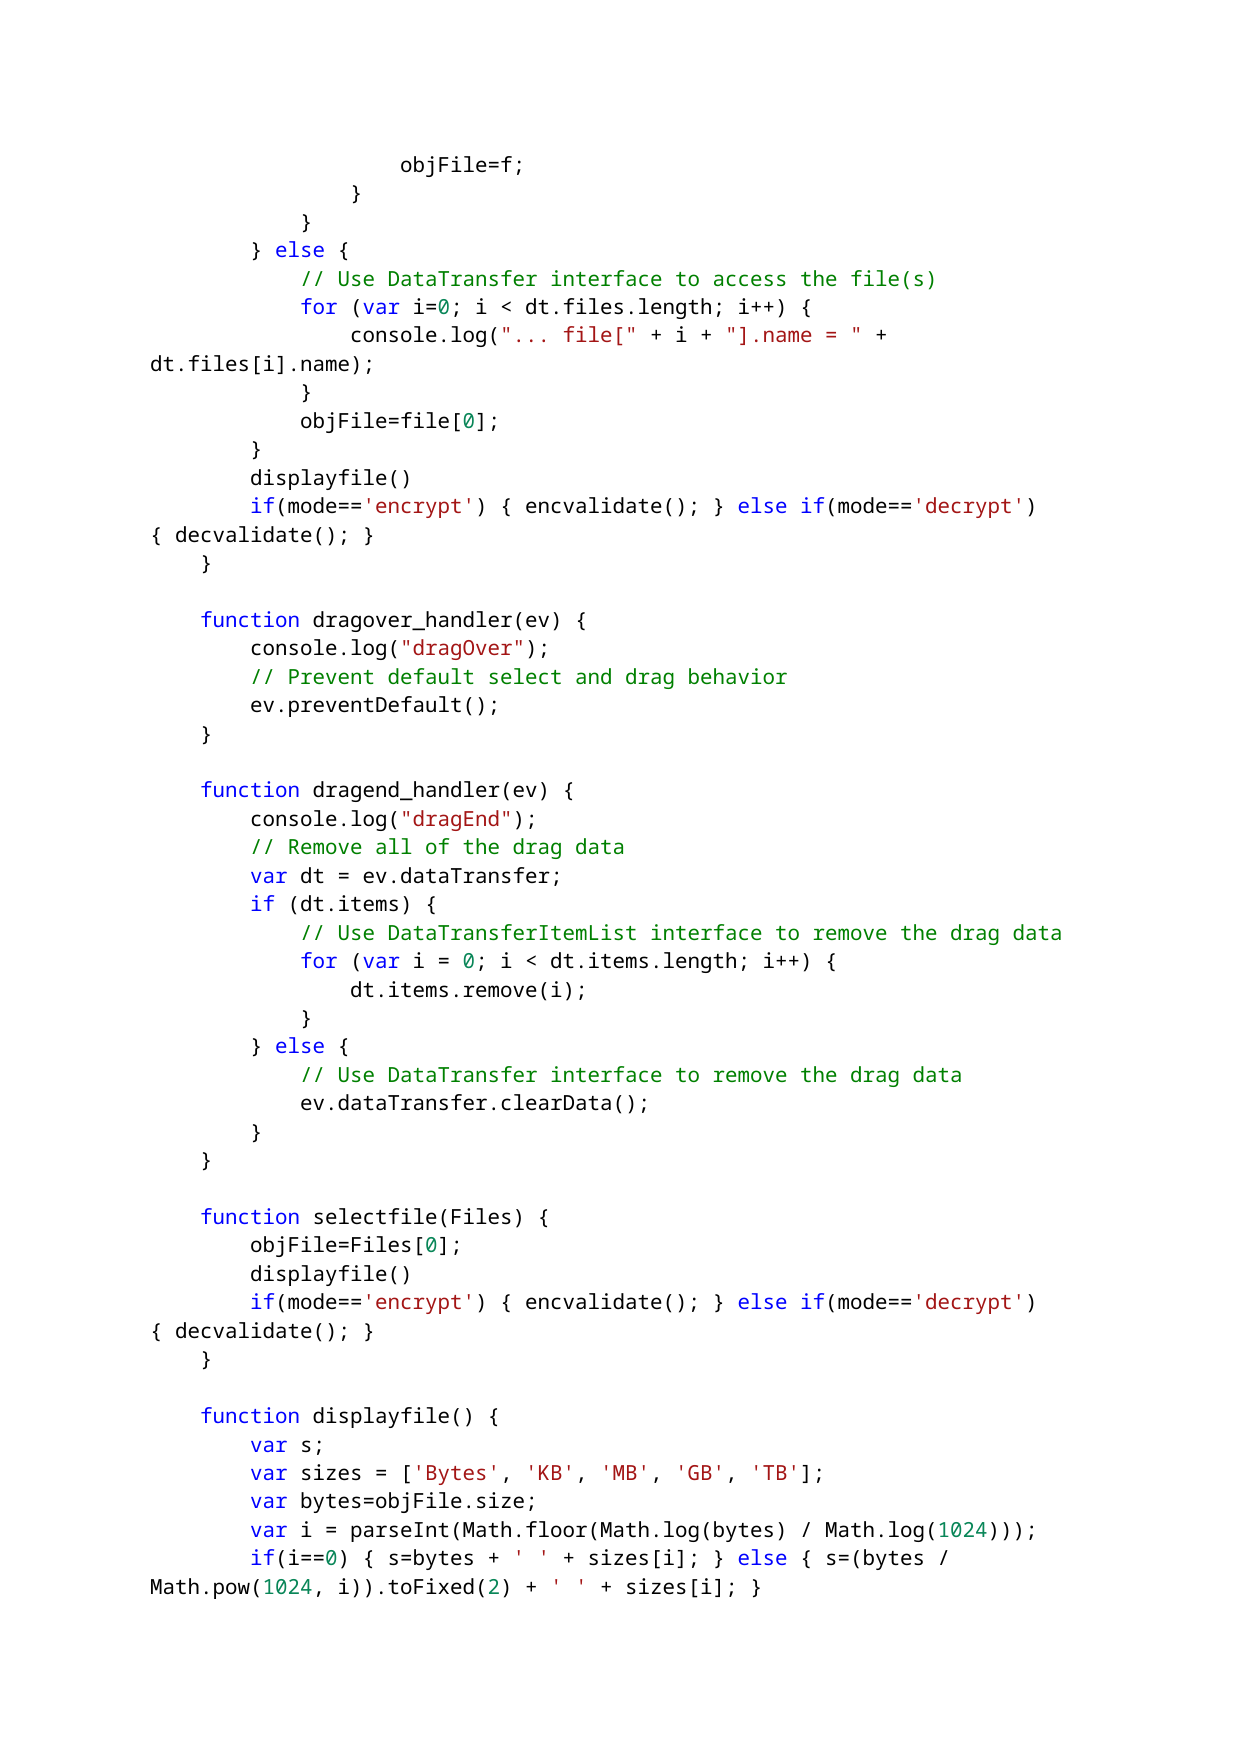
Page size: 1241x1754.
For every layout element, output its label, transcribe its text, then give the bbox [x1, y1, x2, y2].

text } [150, 1145, 1090, 1174]
text console.log("... file[" + i + "].name = " + dt.files[i].name); [150, 321, 1090, 377]
text var sizes = ['Bytes', 'KB', 'MB', 'GB', 'TB']; [150, 1458, 1090, 1487]
text } [150, 548, 1090, 577]
text // Use DataTransfer interface to remove the drag data [150, 1060, 1090, 1088]
text // Use DataTransferItemList interface to remove the drag data [150, 918, 1090, 946]
text function dragend_handler(ev) { [150, 776, 1090, 804]
text } else { [150, 1032, 1090, 1060]
text displayfile() [150, 1259, 1090, 1287]
text } [150, 1003, 1090, 1032]
text if(mode=='encrypt') { encvalidate(); } else if(mode=='decrypt') { decvalidate(); } [150, 1287, 1090, 1344]
text var s; [150, 1430, 1090, 1458]
text if(i==0) { s=bytes + ' ' + sizes[i]; } else { s=(bytes / Math.pow(1024, i)).toFixed(2) + ' ' + sizes[i]; } [150, 1543, 1090, 1600]
text if (dt.items) { [150, 889, 1090, 918]
text displayfile() [150, 463, 1090, 491]
text } [150, 377, 1090, 406]
text for (var i=0; i < dt.files.length; i++) { [150, 292, 1090, 321]
text // Prevent default select and drag behavior [150, 662, 1090, 690]
text } [150, 178, 1090, 207]
text console.log("dragOver"); [150, 633, 1090, 662]
text } [150, 434, 1090, 463]
text } [150, 1117, 1090, 1145]
text for (var i = 0; i < dt.items.length; i++) { [150, 946, 1090, 975]
text var dt = ev.dataTransfer; [150, 861, 1090, 889]
text console.log("dragEnd"); [150, 804, 1090, 832]
text dt.items.remove(i); [150, 975, 1090, 1003]
text if(mode=='encrypt') { encvalidate(); } else if(mode=='decrypt') { decvalidate(); } [150, 491, 1090, 548]
text ev.preventDefault(); [150, 690, 1090, 719]
text function displayfile() { [150, 1401, 1090, 1430]
text } [150, 1344, 1090, 1373]
text function selectfile(Files) { [150, 1202, 1090, 1231]
text ev.dataTransfer.clearData(); [150, 1088, 1090, 1117]
text // Use DataTransfer interface to access the file(s) [150, 264, 1090, 292]
text } [150, 207, 1090, 235]
text objFile=file[0]; [150, 406, 1090, 434]
text // Remove all of the drag data [150, 832, 1090, 861]
text var bytes=objFile.size; [150, 1487, 1090, 1515]
text objFile=f; [150, 150, 1090, 178]
text objFile=Files[0]; [150, 1231, 1090, 1259]
text var i = parseInt(Math.floor(Math.log(bytes) / Math.log(1024))); [150, 1515, 1090, 1543]
text } [150, 719, 1090, 747]
text } else { [150, 235, 1090, 264]
text function dragover_handler(ev) { [150, 605, 1090, 633]
